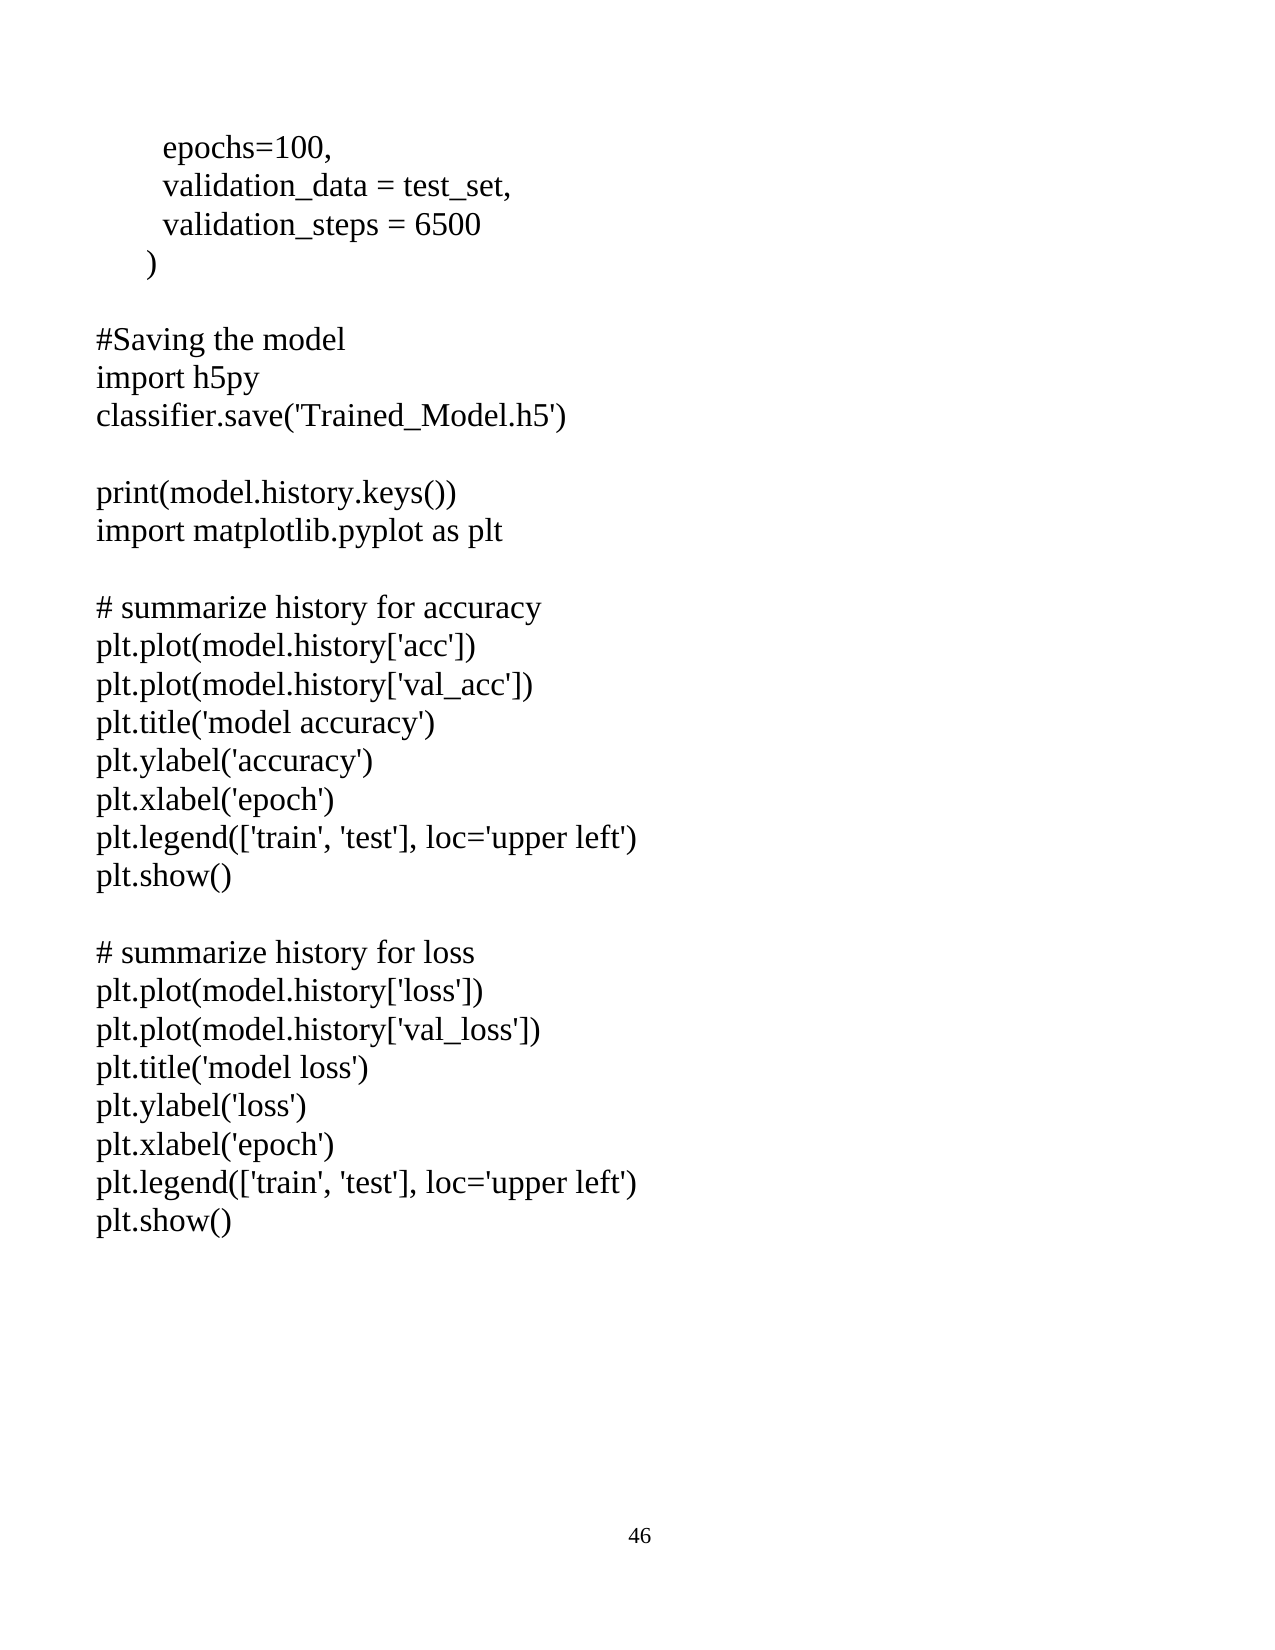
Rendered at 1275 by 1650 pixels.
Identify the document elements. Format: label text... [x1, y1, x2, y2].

text plt.plot(model.history['val_loss']) [96, 1009, 1183, 1047]
text plt.legend(['train', 'test'], loc='upper left') [96, 817, 1183, 855]
text #Saving the model [96, 319, 1183, 357]
text plt.title('model loss') [96, 1047, 1183, 1085]
text plt.title('model accuracy') [96, 702, 1183, 740]
text plt.plot(model.history['acc']) [96, 625, 1183, 664]
text plt.xlabel('epoch') [96, 1124, 1183, 1162]
text import h5py [96, 357, 1183, 395]
text # summarize history for loss [96, 932, 1183, 970]
text classifier.save('Trained_Model.h5') [96, 395, 1183, 434]
text plt.ylabel('accuracy') [96, 740, 1183, 779]
text validation_steps = 6500 [96, 204, 1183, 242]
text plt.legend(['train', 'test'], loc='upper left') [96, 1162, 1183, 1200]
text plt.show() [96, 855, 1183, 894]
text plt.plot(model.history['val_acc']) [96, 664, 1183, 702]
text plt.plot(model.history['loss']) [96, 970, 1183, 1009]
text plt.show() [96, 1200, 1183, 1239]
text validation_data = test_set, [96, 165, 1183, 204]
text print(model.history.keys()) [96, 472, 1183, 510]
text ) [96, 242, 1183, 280]
text plt.ylabel('loss') [96, 1085, 1183, 1124]
text # summarize history for accuracy [96, 587, 1183, 625]
text epochs=100, [96, 127, 1183, 165]
text plt.xlabel('epoch') [96, 779, 1183, 817]
text import matplotlib.pyplot as plt [96, 510, 1183, 549]
